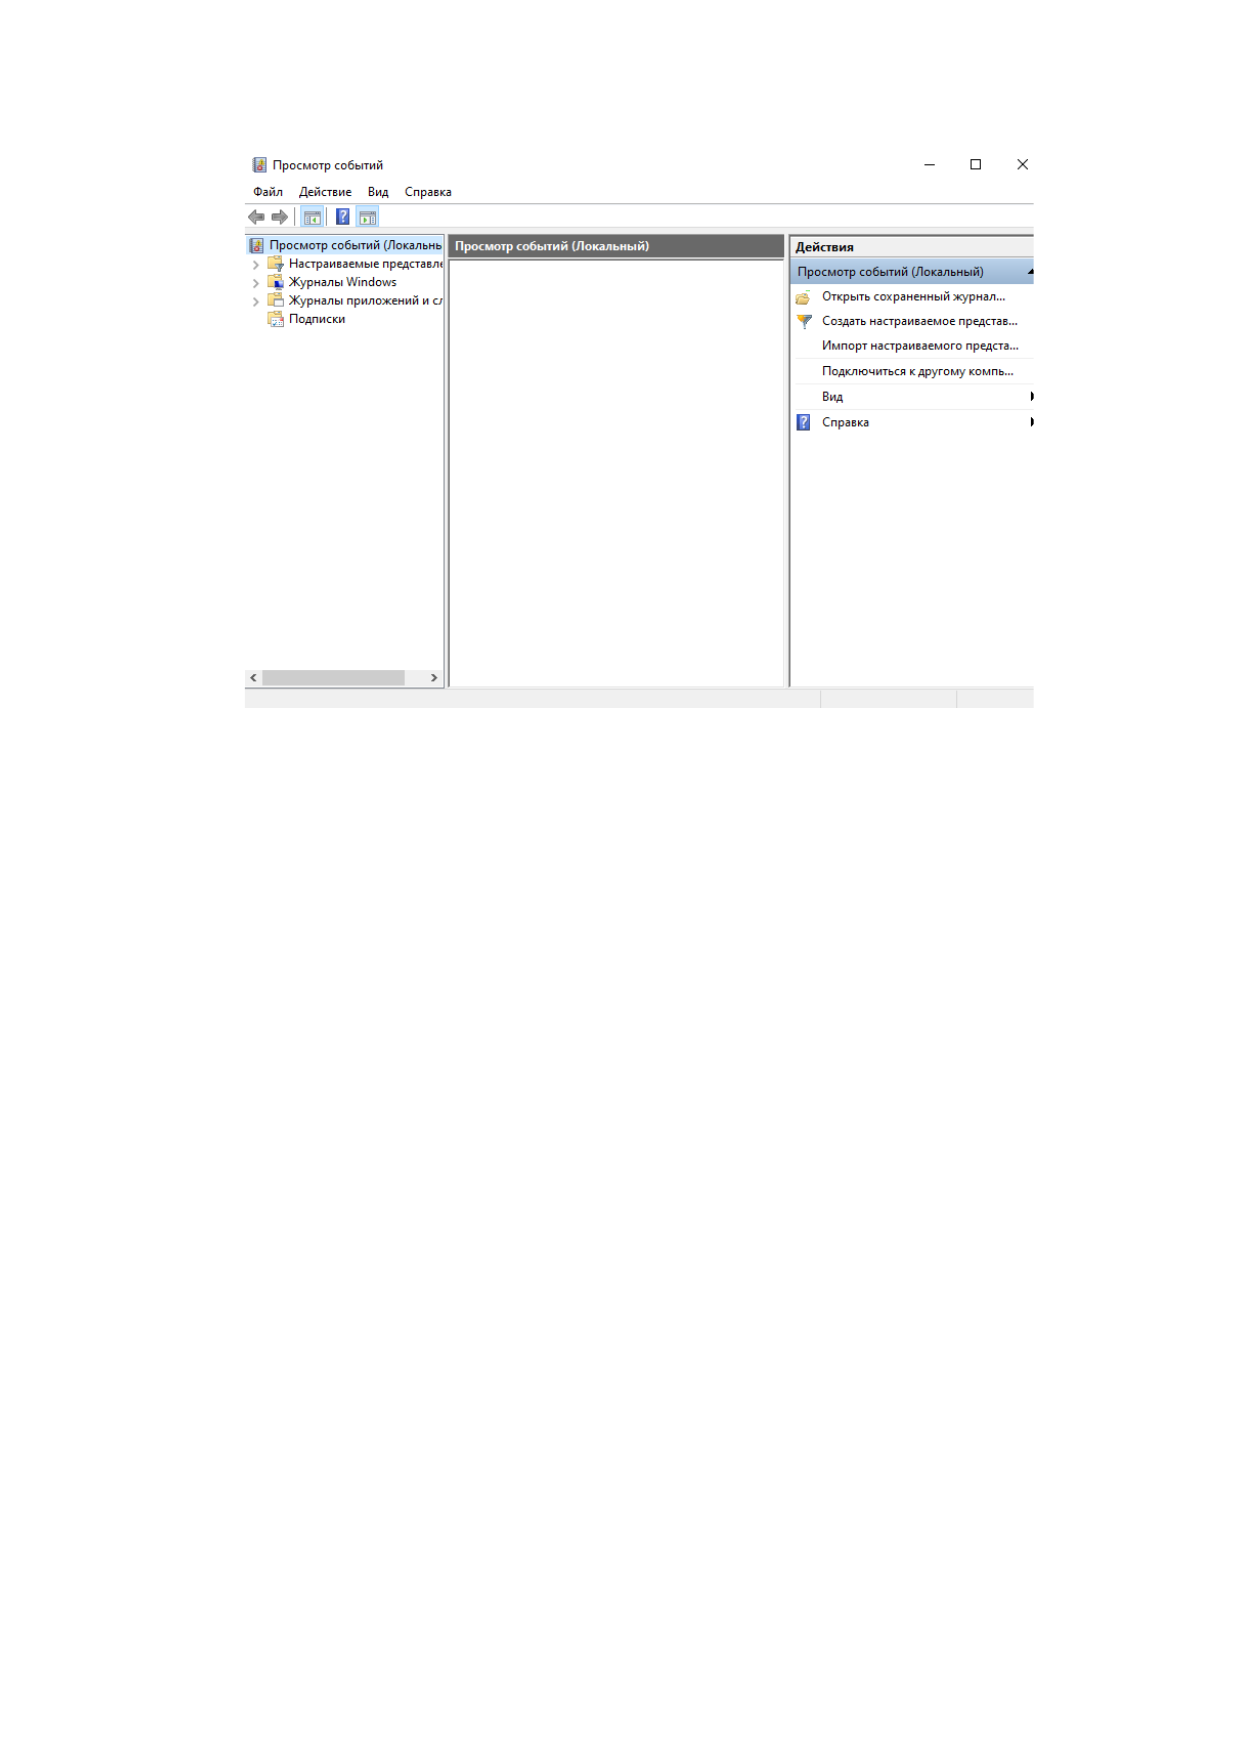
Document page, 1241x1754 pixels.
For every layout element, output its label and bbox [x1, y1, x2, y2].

picture [244, 151, 1034, 708]
